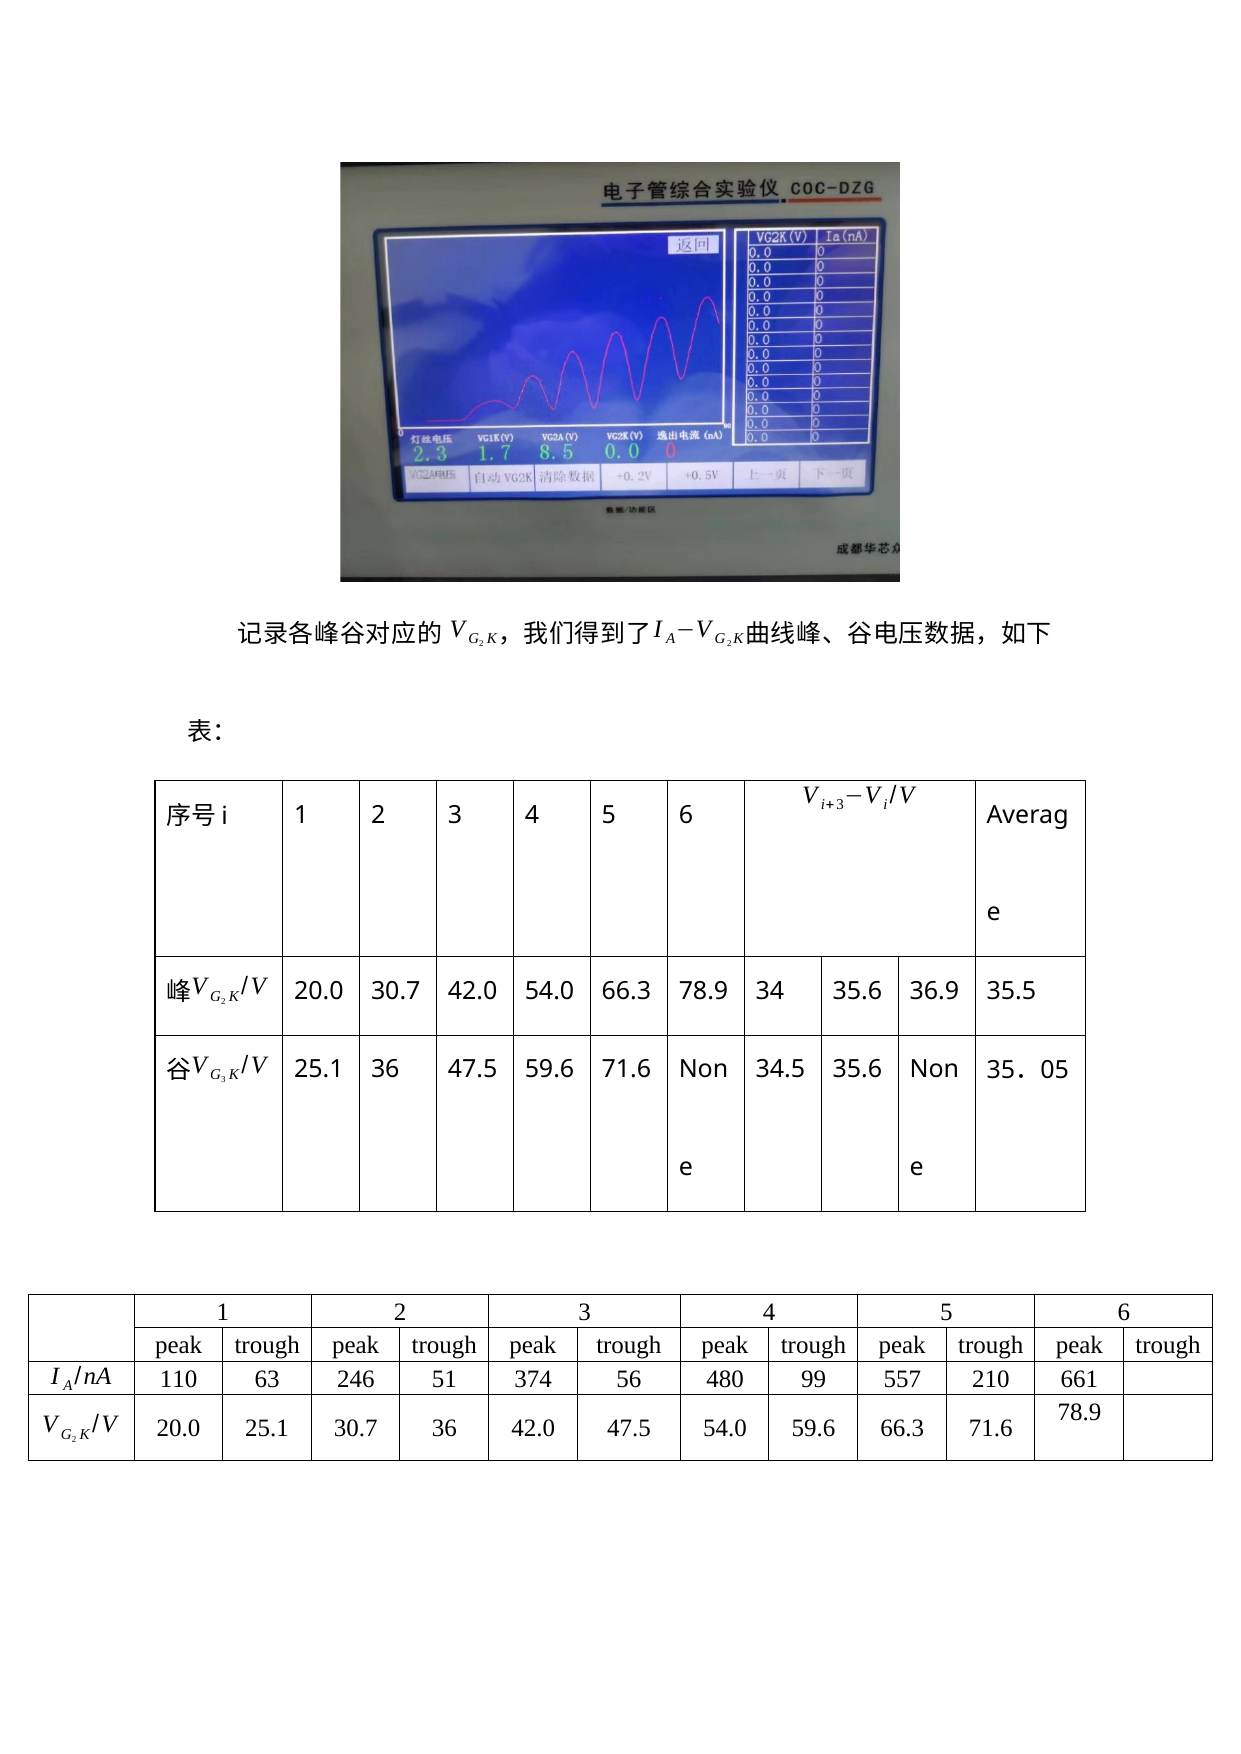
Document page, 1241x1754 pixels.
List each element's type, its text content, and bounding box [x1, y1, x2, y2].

table_cell 54.0 [681, 1395, 768, 1460]
text 记录各峰谷对应的 ，我们得到了曲线峰、谷电压数据，如下表： [187, 599, 1053, 762]
table_header 1 [283, 781, 359, 956]
table_header 2 [312, 1295, 488, 1327]
table_cell 谷 [156, 1036, 282, 1211]
table_header 1 [135, 1295, 311, 1327]
table_cell 51 [400, 1362, 488, 1394]
table_cell 35．05 [976, 1036, 1085, 1211]
table_cell 34.5 [745, 1036, 821, 1211]
table_header 6 [668, 781, 744, 956]
table_cell trough [1124, 1328, 1212, 1361]
table_cell 42.0 [437, 957, 513, 1034]
table_cell 34 [745, 957, 821, 1034]
table_cell 36 [360, 1036, 436, 1211]
table_cell [29, 1362, 134, 1394]
table_cell [1124, 1395, 1212, 1460]
table_cell peak [489, 1328, 577, 1361]
table_cell 56 [578, 1362, 680, 1394]
table_cell 47.5 [578, 1395, 680, 1460]
table_cell 30.7 [312, 1395, 399, 1460]
table_cell 374 [489, 1362, 577, 1394]
table_cell 78.9 [668, 957, 744, 1034]
table_cell 59.6 [769, 1395, 857, 1460]
table_header 3 [437, 781, 513, 956]
table_header 4 [514, 781, 590, 956]
table_cell None [668, 1036, 744, 1211]
table_cell peak [135, 1328, 222, 1361]
table_cell 78.9 [1035, 1395, 1123, 1460]
table_cell trough [223, 1328, 311, 1361]
table_cell 66.3 [591, 957, 667, 1034]
table_cell 峰 [156, 957, 282, 1034]
table_header Average [976, 781, 1085, 956]
table_header 序号i [156, 781, 282, 956]
table_cell 25.1 [223, 1395, 311, 1460]
table_cell None [899, 1036, 975, 1211]
table_cell trough [400, 1328, 488, 1361]
table_header 6 [1035, 1295, 1212, 1327]
table_cell trough [769, 1328, 857, 1361]
table_cell 54.0 [514, 957, 590, 1034]
table_cell 36 [400, 1395, 488, 1460]
table_cell 110 [135, 1362, 222, 1394]
table_cell 35.6 [822, 1036, 898, 1211]
table_cell trough [578, 1328, 680, 1361]
table_cell [1124, 1362, 1212, 1394]
table_header 5 [858, 1295, 1034, 1327]
table_cell peak [312, 1328, 399, 1361]
picture [340, 162, 900, 582]
table_cell 20.0 [283, 957, 359, 1034]
table_header 5 [591, 781, 667, 956]
table_cell 42.0 [489, 1395, 577, 1460]
table_cell 557 [858, 1362, 946, 1394]
table_cell 71.6 [591, 1036, 667, 1211]
table_cell 661 [1035, 1362, 1123, 1394]
table_cell 480 [681, 1362, 768, 1394]
table_cell [29, 1395, 134, 1460]
table_cell peak [858, 1328, 946, 1361]
table_cell 20.0 [135, 1395, 222, 1460]
table_cell 36.9 [899, 957, 975, 1034]
table_cell 30.7 [360, 957, 436, 1034]
table_cell peak [681, 1328, 768, 1361]
table_cell 59.6 [514, 1036, 590, 1211]
table_cell 63 [223, 1362, 311, 1394]
table_header [745, 781, 975, 956]
table_header 3 [489, 1295, 680, 1327]
table_cell 246 [312, 1362, 399, 1394]
table_cell trough [947, 1328, 1034, 1361]
table_cell 66.3 [858, 1395, 946, 1460]
table_header [29, 1295, 134, 1361]
table_cell 210 [947, 1362, 1034, 1394]
table_header 4 [681, 1295, 857, 1327]
table_cell 99 [769, 1362, 857, 1394]
table_cell 35.6 [822, 957, 898, 1034]
table_header 2 [360, 781, 436, 956]
table_cell 25.1 [283, 1036, 359, 1211]
table_cell peak [1035, 1328, 1123, 1361]
table_cell 47.5 [437, 1036, 513, 1211]
table_cell 35.5 [976, 957, 1085, 1034]
table_cell 71.6 [947, 1395, 1034, 1460]
